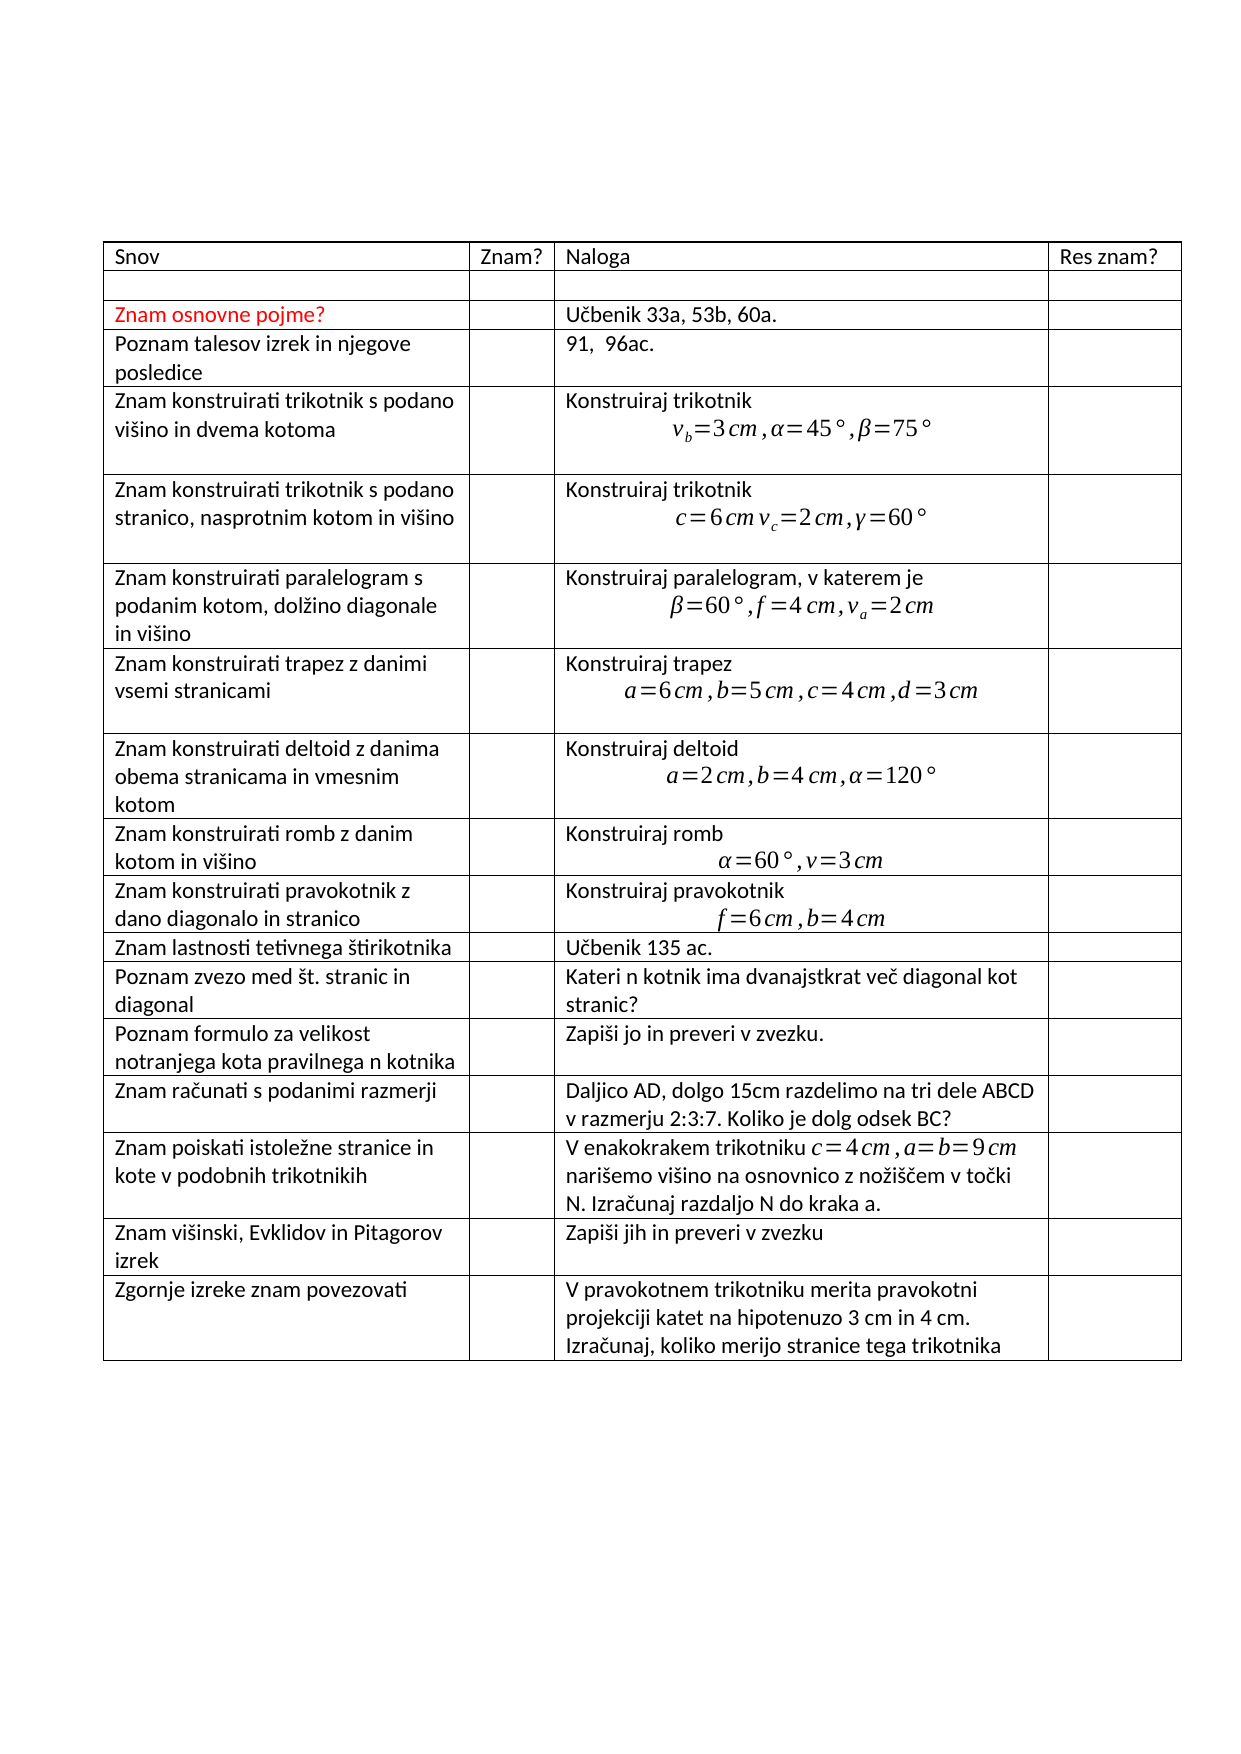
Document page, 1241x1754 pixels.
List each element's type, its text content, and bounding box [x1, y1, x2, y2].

table_cell Zgornje izreke znam povezovati [104, 1276, 469, 1359]
table_cell Znam konstruirati trikotnik s podano višino in dvema kotoma [104, 387, 469, 474]
table_cell Znam osnovne pojme? [104, 301, 469, 328]
table_cell [1049, 734, 1181, 818]
table_cell [470, 933, 554, 961]
table_cell Znam višinski, Evklidov in Pitagorov izrek [104, 1219, 469, 1274]
table_cell [470, 564, 554, 648]
table_header Res znam? [1049, 243, 1181, 270]
table_header Naloga [555, 243, 1048, 270]
table_cell Znam konstruirati deltoid z danima obema stranicama in vmesnim kotom [104, 734, 469, 818]
table_cell [470, 1019, 554, 1075]
table_cell Učbenik 33a, 53b, 60a. [555, 301, 1048, 328]
table_cell Poznam talesov izrek in njegove posledice [104, 330, 469, 386]
table_cell Zapiši jih in preveri v zvezku [555, 1219, 1048, 1274]
table_cell Daljico AD, dolgo 15cm razdelimo na tri dele ABCD v razmerju 2:3:7. Koliko je dolg odsek BC? [555, 1076, 1048, 1132]
table_cell Znam konstruirati trikotnik s podano stranico, nasprotnim kotom in višino [104, 475, 469, 562]
table_cell Znam računati s podanimi razmerji [104, 1076, 469, 1132]
table_cell [1049, 962, 1181, 1018]
table_cell [470, 649, 554, 733]
table_cell [470, 734, 554, 818]
table_cell Konstruiraj pravokotnik [555, 876, 1048, 932]
table_cell Učbenik 135 ac. [555, 933, 1048, 961]
table_cell [470, 962, 554, 1018]
table_cell [470, 1076, 554, 1132]
table_cell [470, 1276, 554, 1359]
table_cell [470, 475, 554, 562]
table_cell Znam konstruirati romb z danim kotom in višino [104, 819, 469, 875]
table_cell [470, 301, 554, 328]
table_cell Znam lastnosti tetivnega štirikotnika [104, 933, 469, 961]
table_cell [1049, 1219, 1181, 1274]
table_cell [1049, 1076, 1181, 1132]
table_cell [1049, 933, 1181, 961]
table_cell [470, 819, 554, 875]
table_header Snov [104, 243, 469, 270]
table_cell V enakokrakem trikotniku narišemo višino na osnovnico z nožiščem v točki N. Izračunaj razdaljo N do kraka a. [555, 1133, 1048, 1217]
table_cell Konstruiraj trikotnik [555, 475, 1048, 562]
table_cell Konstruiraj paralelogram, v katerem je [555, 564, 1048, 648]
table_cell [1049, 1133, 1181, 1217]
table_cell Poznam formulo za velikost notranjega kota pravilnega n kotnika [104, 1019, 469, 1075]
table_cell Znam poiskati istoležne stranice in kote v podobnih trikotnikih [104, 1133, 469, 1217]
table_cell [104, 271, 469, 299]
table_cell [1049, 1276, 1181, 1359]
table_cell Konstruiraj trapez [555, 649, 1048, 733]
table_cell [1049, 271, 1181, 299]
table_cell [470, 330, 554, 386]
table_cell Konstruiraj deltoid [555, 734, 1048, 818]
table_cell [1049, 1019, 1181, 1075]
table_cell [1049, 387, 1181, 474]
table_cell [1049, 819, 1181, 875]
table_cell Znam konstruirati trapez z danimi vsemi stranicami [104, 649, 469, 733]
table_cell [1049, 876, 1181, 932]
table_cell Znam konstruirati pravokotnik z dano diagonalo in stranico [104, 876, 469, 932]
table_cell [470, 1219, 554, 1274]
table_cell Zapiši jo in preveri v zvezku. [555, 1019, 1048, 1075]
table_cell [470, 876, 554, 932]
table_cell [470, 271, 554, 299]
table_cell [1049, 564, 1181, 648]
table_cell Konstruiraj trikotnik [555, 387, 1048, 474]
table_cell [1049, 649, 1181, 733]
table_cell Znam konstruirati paralelogram s podanim kotom, dolžino diagonale in višino [104, 564, 469, 648]
table_cell [470, 1133, 554, 1217]
table_cell Kateri n kotnik ima dvanajstkrat več diagonal kot stranic? [555, 962, 1048, 1018]
table_cell [555, 271, 1048, 299]
table_cell [1049, 330, 1181, 386]
table_cell [470, 387, 554, 474]
table_cell V pravokotnem trikotniku merita pravokotni projekciji katet na hipotenuzo 3 cm in 4 cm. Izračunaj, koliko merijo stranice tega trikotnika [555, 1276, 1048, 1359]
table_cell 91, 96ac. [555, 330, 1048, 386]
table_header Znam? [470, 243, 554, 270]
table_cell Konstruiraj romb [555, 819, 1048, 875]
table_cell [1049, 301, 1181, 328]
table_cell Poznam zvezo med št. stranic in diagonal [104, 962, 469, 1018]
table_cell [1049, 475, 1181, 562]
